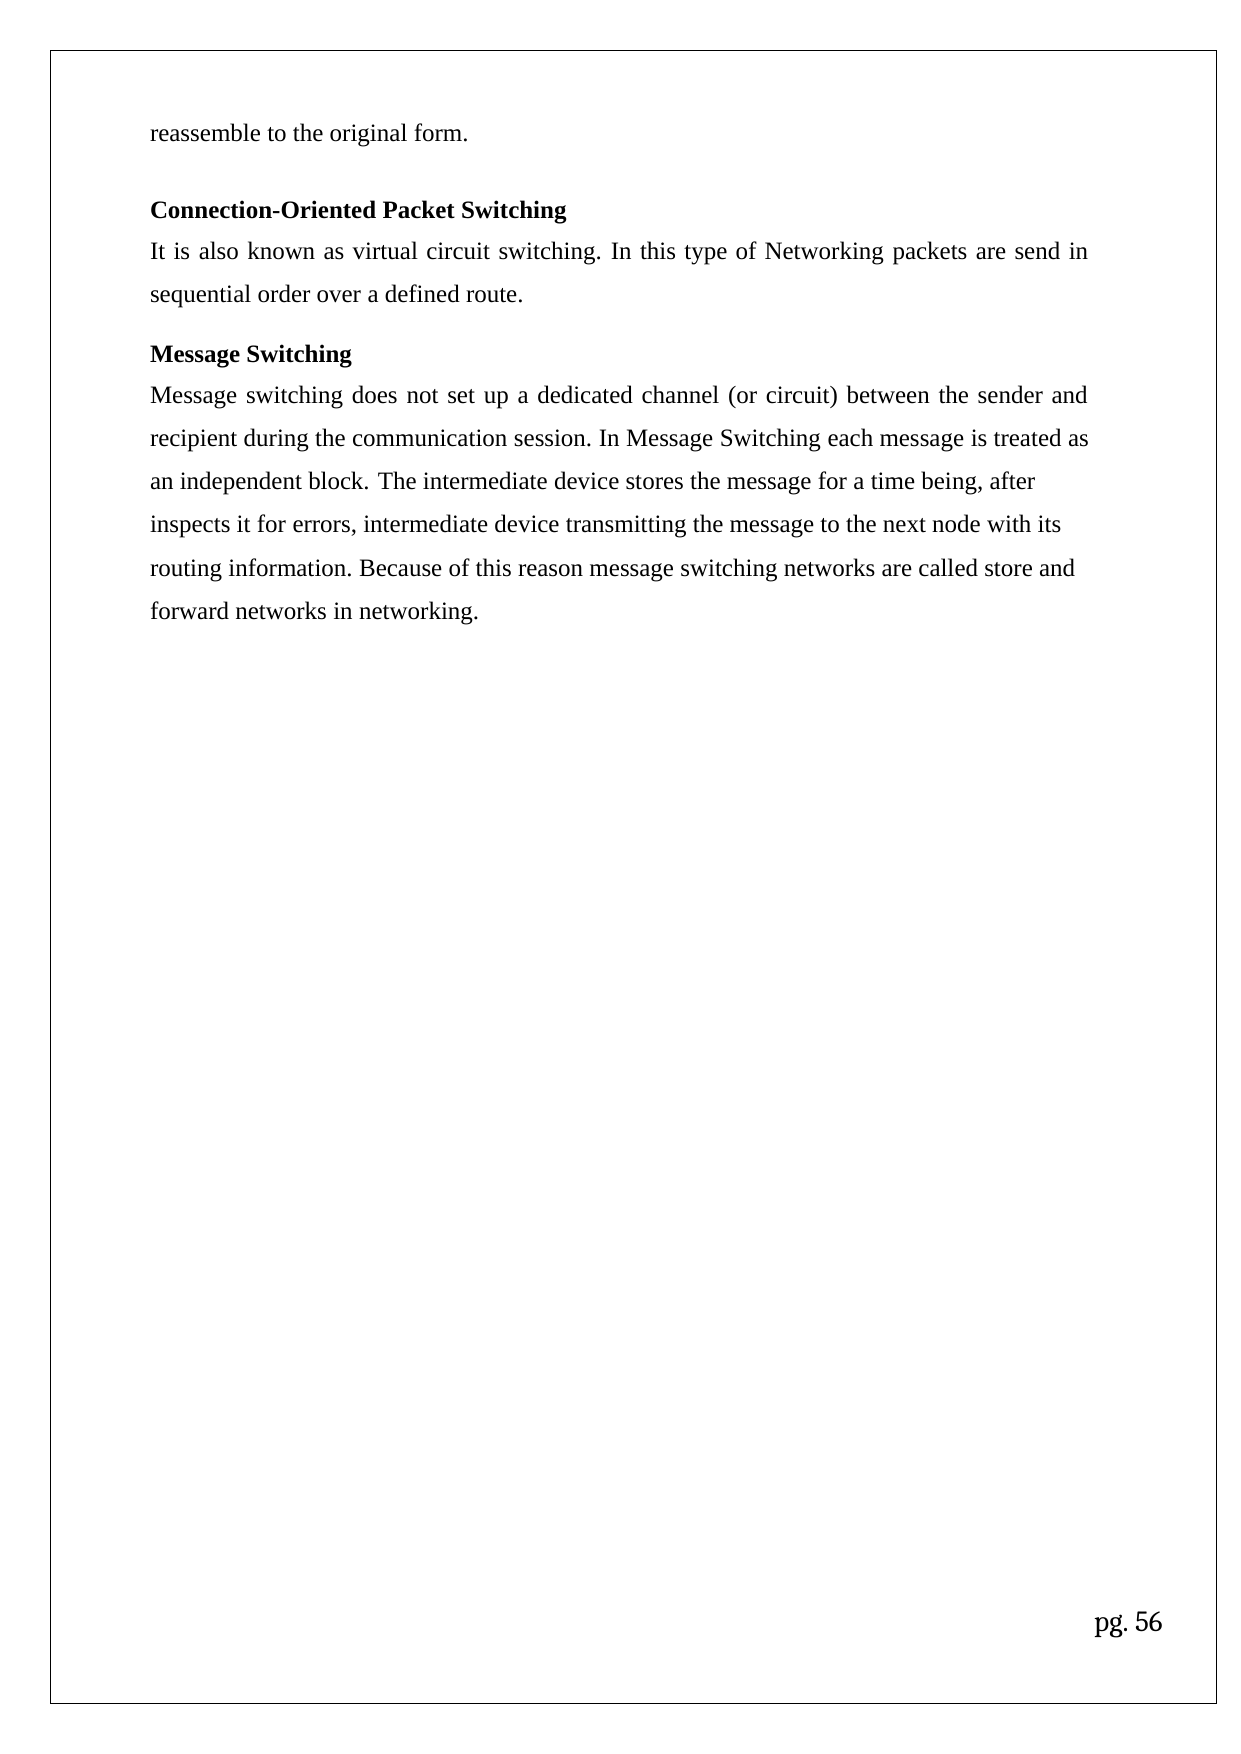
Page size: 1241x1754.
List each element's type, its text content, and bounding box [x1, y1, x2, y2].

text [150, 118, 1090, 147]
subtitle Connection-Oriented Packet Switching [150, 196, 1216, 224]
text It is also known as virtual circuit switching. In this type of Networking packets are send in sequential order over a defined route. [150, 236, 1091, 308]
text Message switching does not set up a dedicated channel (or circuit) between the sender and recipient during the communication session. In Message Switching each message is treated as an independent block. The intermediate device stores the message for a time being, after inspects it for errors, intermediate device transmitting the message to the next node with its routing information. Because of this reason message switching networks are called store and forward networks in networking. [150, 380, 1090, 624]
subtitle Message Switching [150, 339, 1216, 368]
